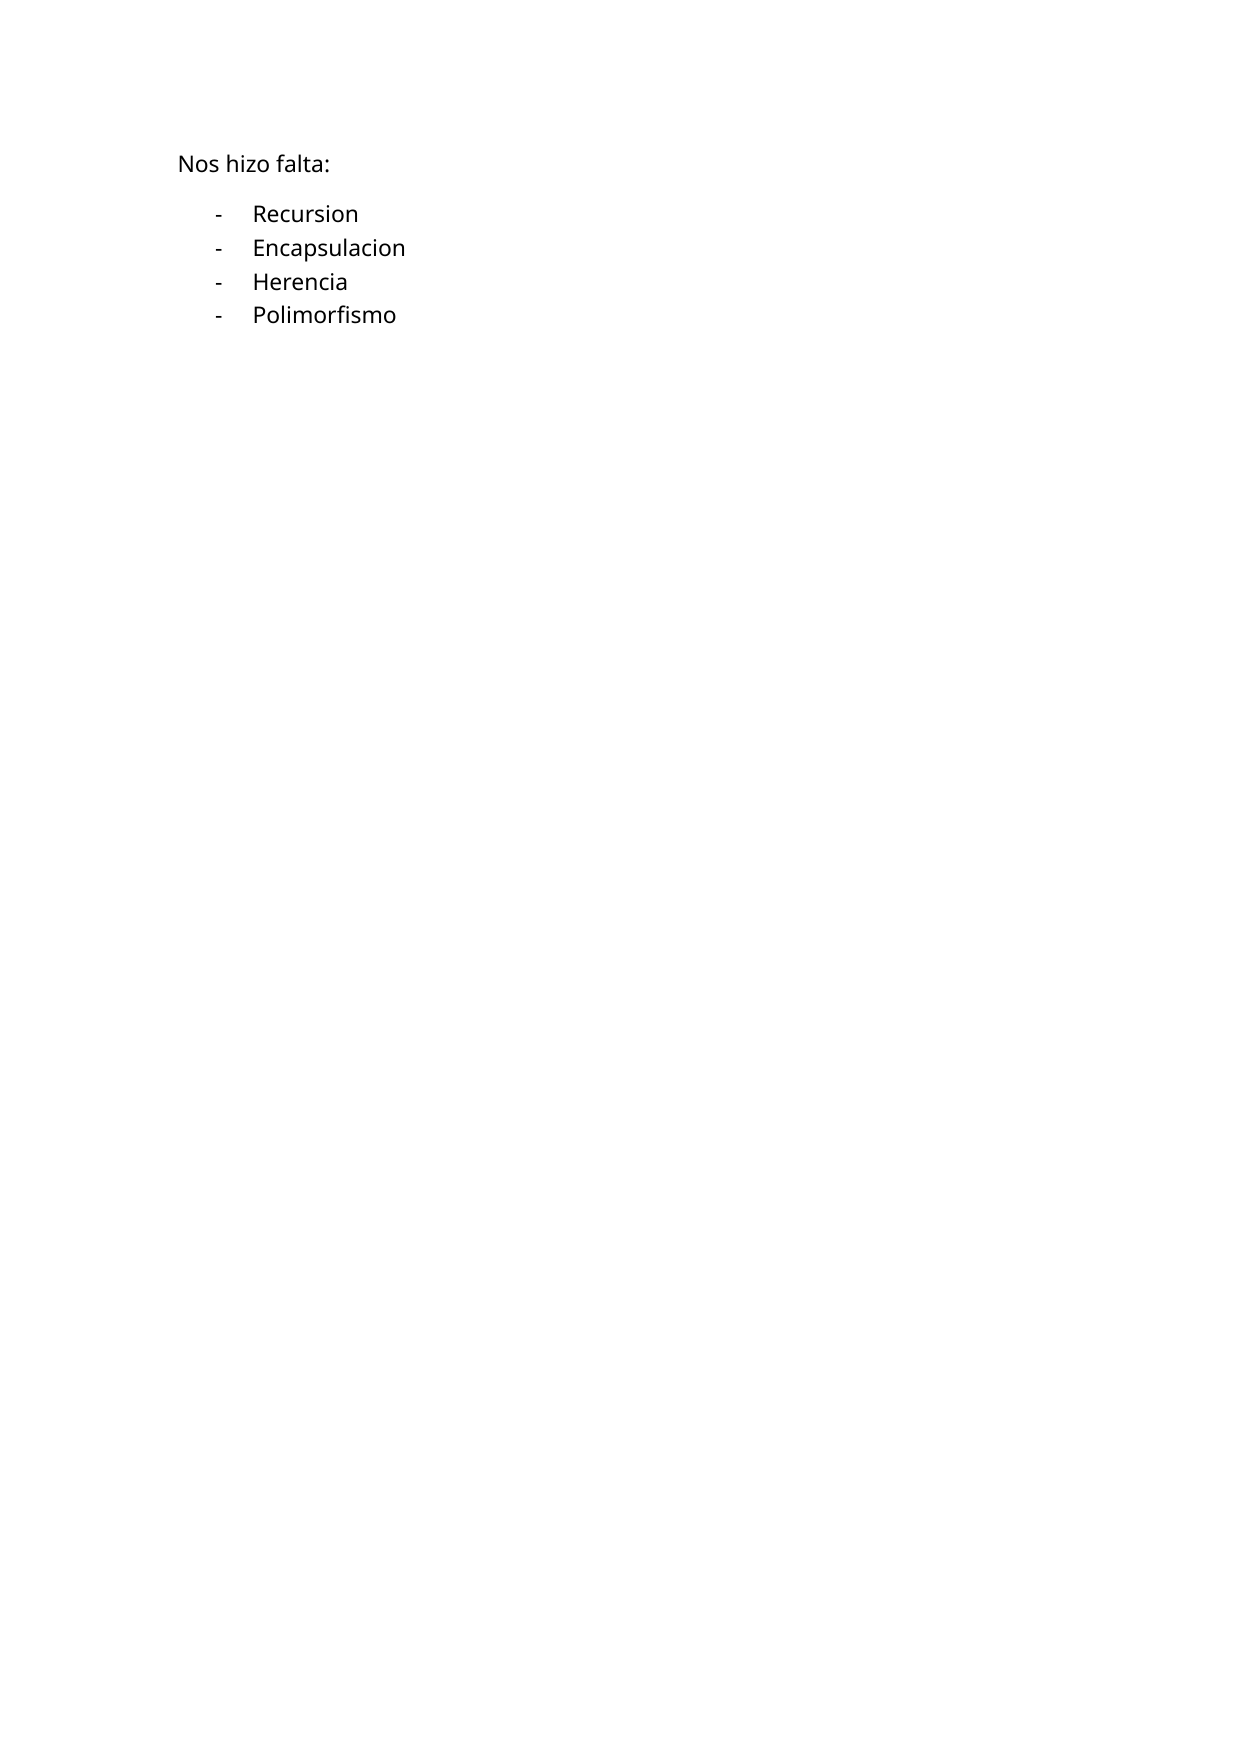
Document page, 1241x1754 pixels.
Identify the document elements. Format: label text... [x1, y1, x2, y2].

list Recursion [215, 198, 1063, 229]
text Nos hizo falta: [177, 148, 1063, 179]
list Encapsulacion [215, 232, 1063, 263]
list Polimorfismo [215, 299, 1063, 331]
list Herencia [215, 266, 1063, 297]
